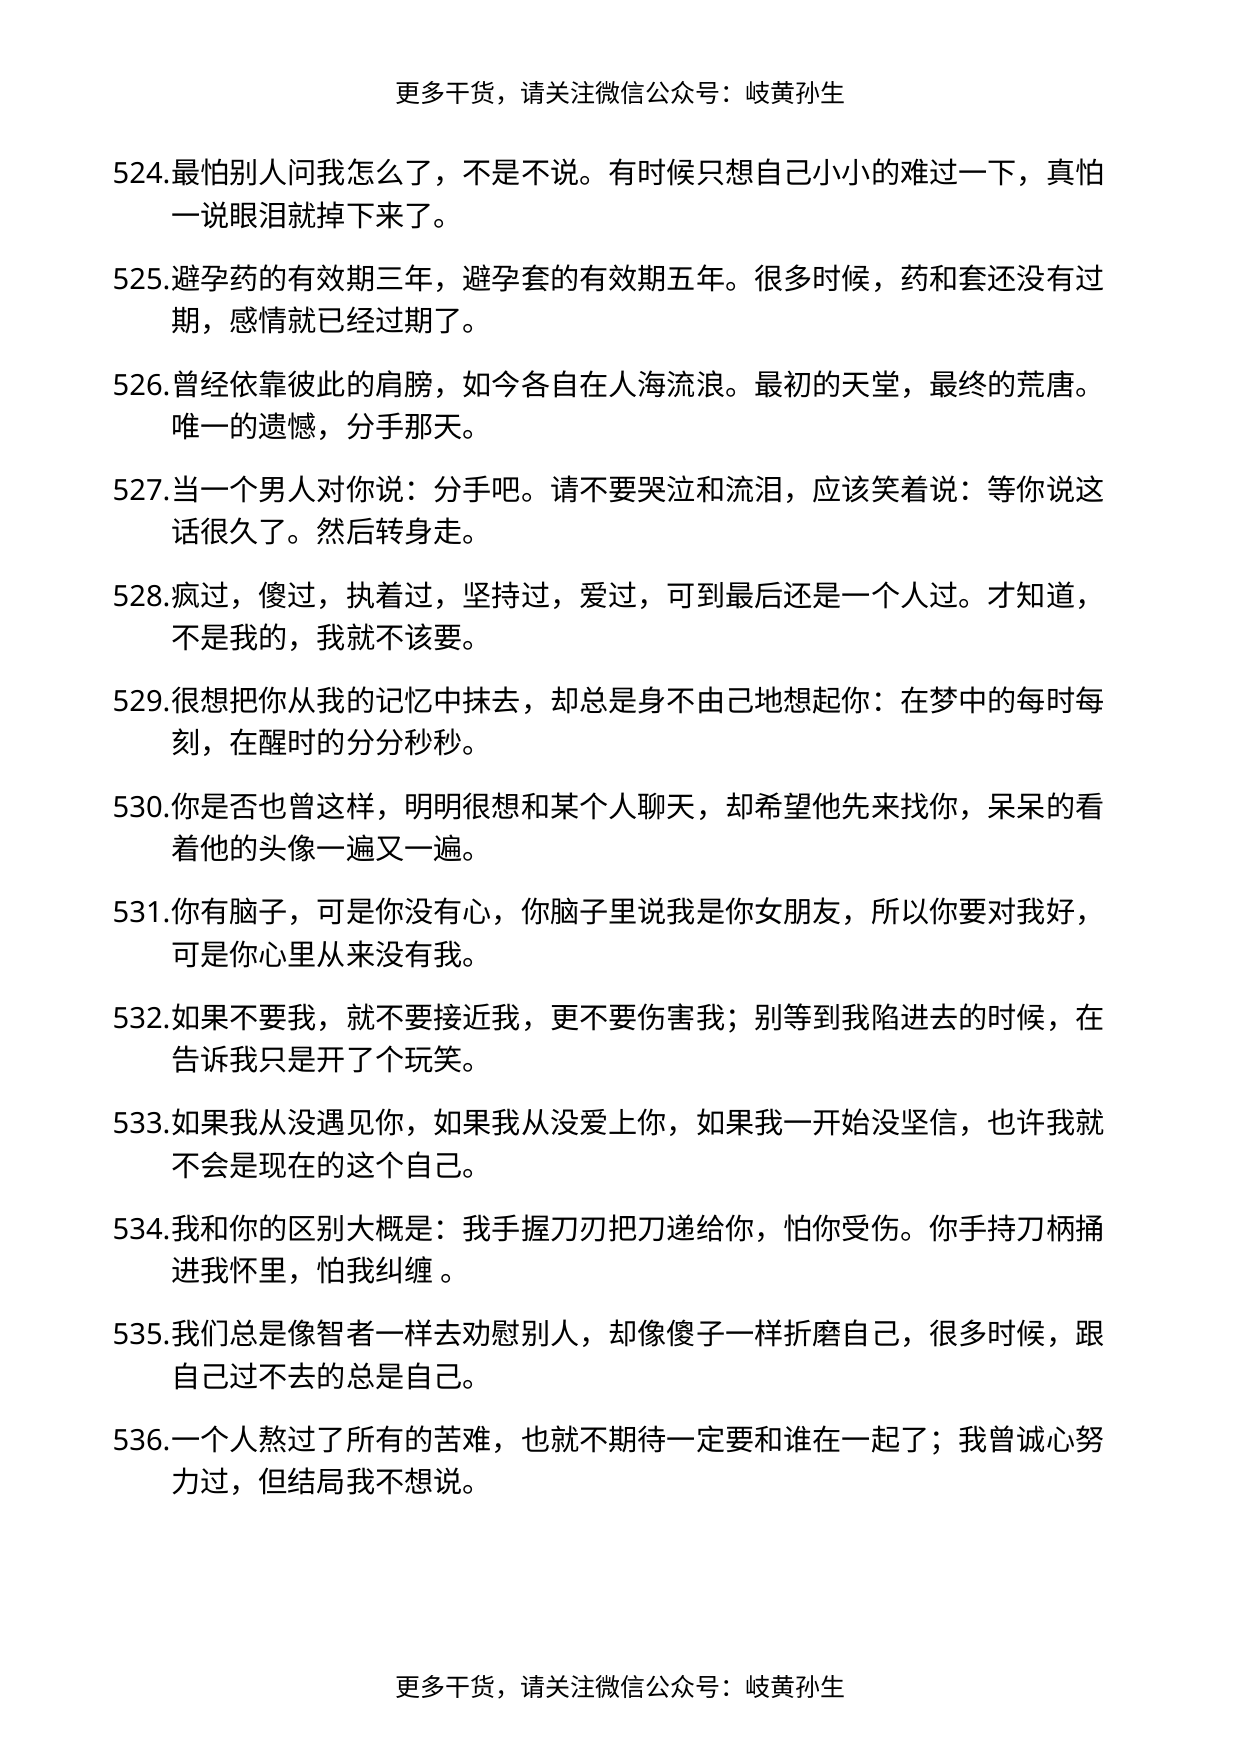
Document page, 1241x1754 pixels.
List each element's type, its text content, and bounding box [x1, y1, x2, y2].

list 你是否也曾这样，明明很想和某个人聊天，却希望他先来找你，呆呆的看着他的头像一遍又一遍。 [112, 783, 1128, 868]
list 很想把你从我的记忆中抹去，却总是身不由己地想起你：在梦中的每时每刻，在醒时的分分秒秒。 [112, 678, 1128, 762]
list 如果我从没遇见你，如果我从没爱上你，如果我一开始没坚信，也许我就不会是现在的这个自己。 [112, 1100, 1128, 1184]
list 当一个男人对你说：分手吧。请不要哭泣和流泪，应该笑着说：等你说这话很久了。然后转身走。 [112, 467, 1128, 551]
list 如果不要我，就不要接近我，更不要伤害我；别等到我陷进去的时候，在告诉我只是开了个玩笑。 [112, 994, 1128, 1079]
list 曾经依靠彼此的肩膀，如今各自在人海流浪。最初的天堂，最终的荒唐。唯一的遗憾，分手那天。 [112, 361, 1128, 446]
list 最怕别人问我怎么了，不是不说。有时候只想自己小小的难过一下，真怕一说眼泪就掉下来了。 [112, 150, 1128, 235]
list 你有脑子，可是你没有心，你脑子里说我是你女朋友，所以你要对我好，可是你心里从来没有我。 [112, 889, 1128, 973]
list 我和你的区别大概是：我手握刀刃把刀递给你，怕你受伤。你手持刀柄捅进我怀里，怕我纠缠 。 [112, 1205, 1128, 1290]
list 一个人熬过了所有的苦难，也就不期待一定要和谁在一起了；我曾诚心努力过，但结局我不想说。 [112, 1416, 1128, 1501]
list 我们总是像智者一样去劝慰别人，却像傻子一样折磨自己，很多时候，跟自己过不去的总是自己。 [112, 1311, 1128, 1395]
list 避孕药的有效期三年，避孕套的有效期五年。很多时候，药和套还没有过期，感情就已经过期了。 [112, 256, 1128, 340]
list 疯过，傻过，执着过，坚持过，爱过，可到最后还是一个人过。才知道，不是我的，我就不该要。 [112, 572, 1128, 657]
